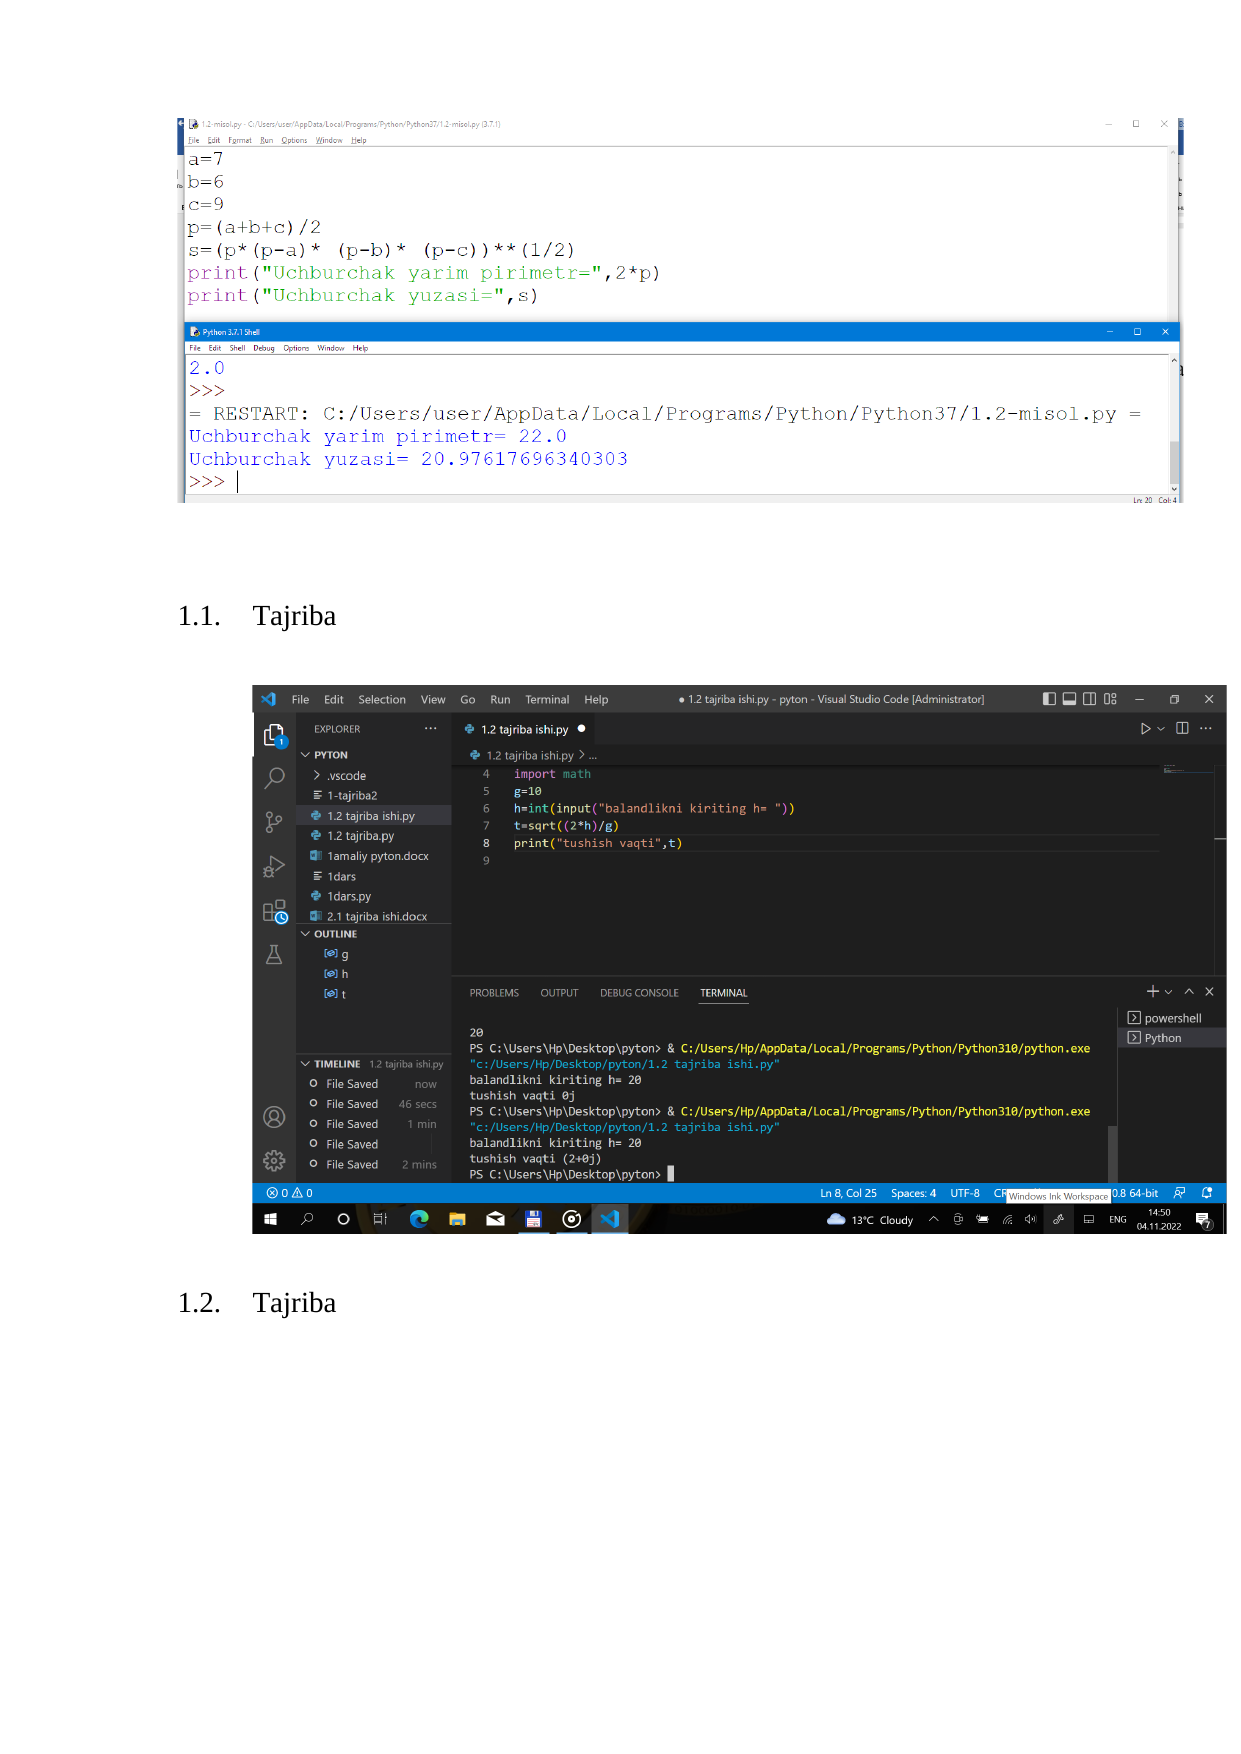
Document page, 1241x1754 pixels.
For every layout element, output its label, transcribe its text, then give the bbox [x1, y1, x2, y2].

picture [177, 118, 1184, 503]
list Tajriba [177, 1286, 1152, 1319]
picture [252, 685, 1227, 1234]
list Tajriba [177, 598, 1152, 632]
